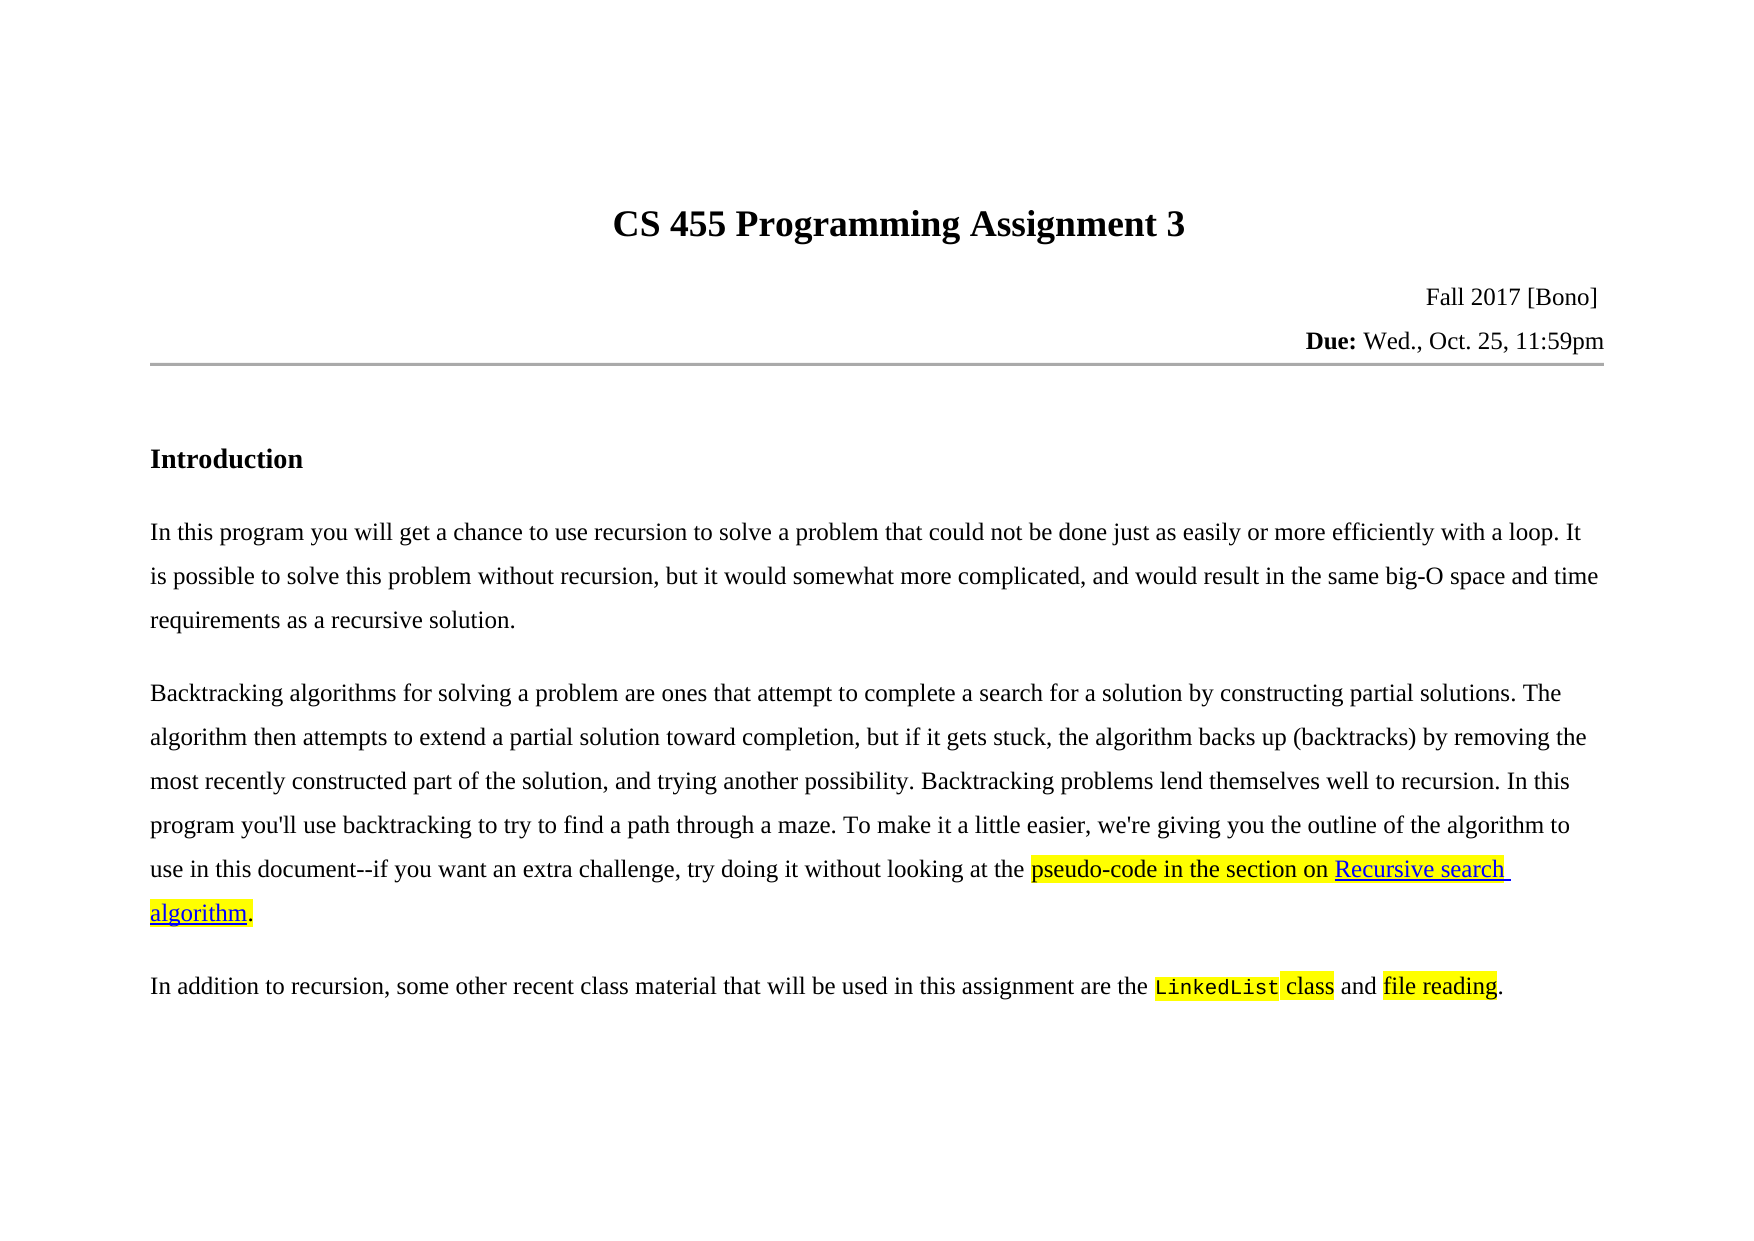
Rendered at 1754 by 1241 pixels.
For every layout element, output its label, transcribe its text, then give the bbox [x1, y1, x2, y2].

text Backtracking algorithms for solving a problem are ones that attempt to complete a search for a solution by constructing partial solutions. The algorithm then attempts to extend a partial solution toward completion, but if it gets stuck, the algorithm backs up (backtracks) by removing the most recently constructed part of the solution, and trying another possibility. Backtracking problems lend themselves well to recursion. In this program you'll use backtracking to try to find a path through a maze. To make it a little easier, we're giving you the outline of the algorithm to use in this document--if you want an extra challenge, try doing it without looking at the pseudo-code in the section on Recursive search algorithm. [150, 671, 1604, 935]
text Introduction [150, 436, 1604, 480]
text In this program you will get a chance to use recursion to solve a problem that could not be done just as easily or more efficiently with a loop. It is possible to solve this problem without recursion, but it would somewhat more complicated, and would result in the same big-O space and time requirements as a recursive solution. [150, 509, 1604, 641]
text In addition to recursion, some other recent class material that will be used in this assignment are the LinkedList class and file reading. [150, 964, 1604, 1008]
text Fall 2017 [Bono] Due: Wed., Oct. 25, 11:59pm [150, 275, 1604, 362]
text CS 455 Programming Assignment 3 [150, 201, 1604, 246]
